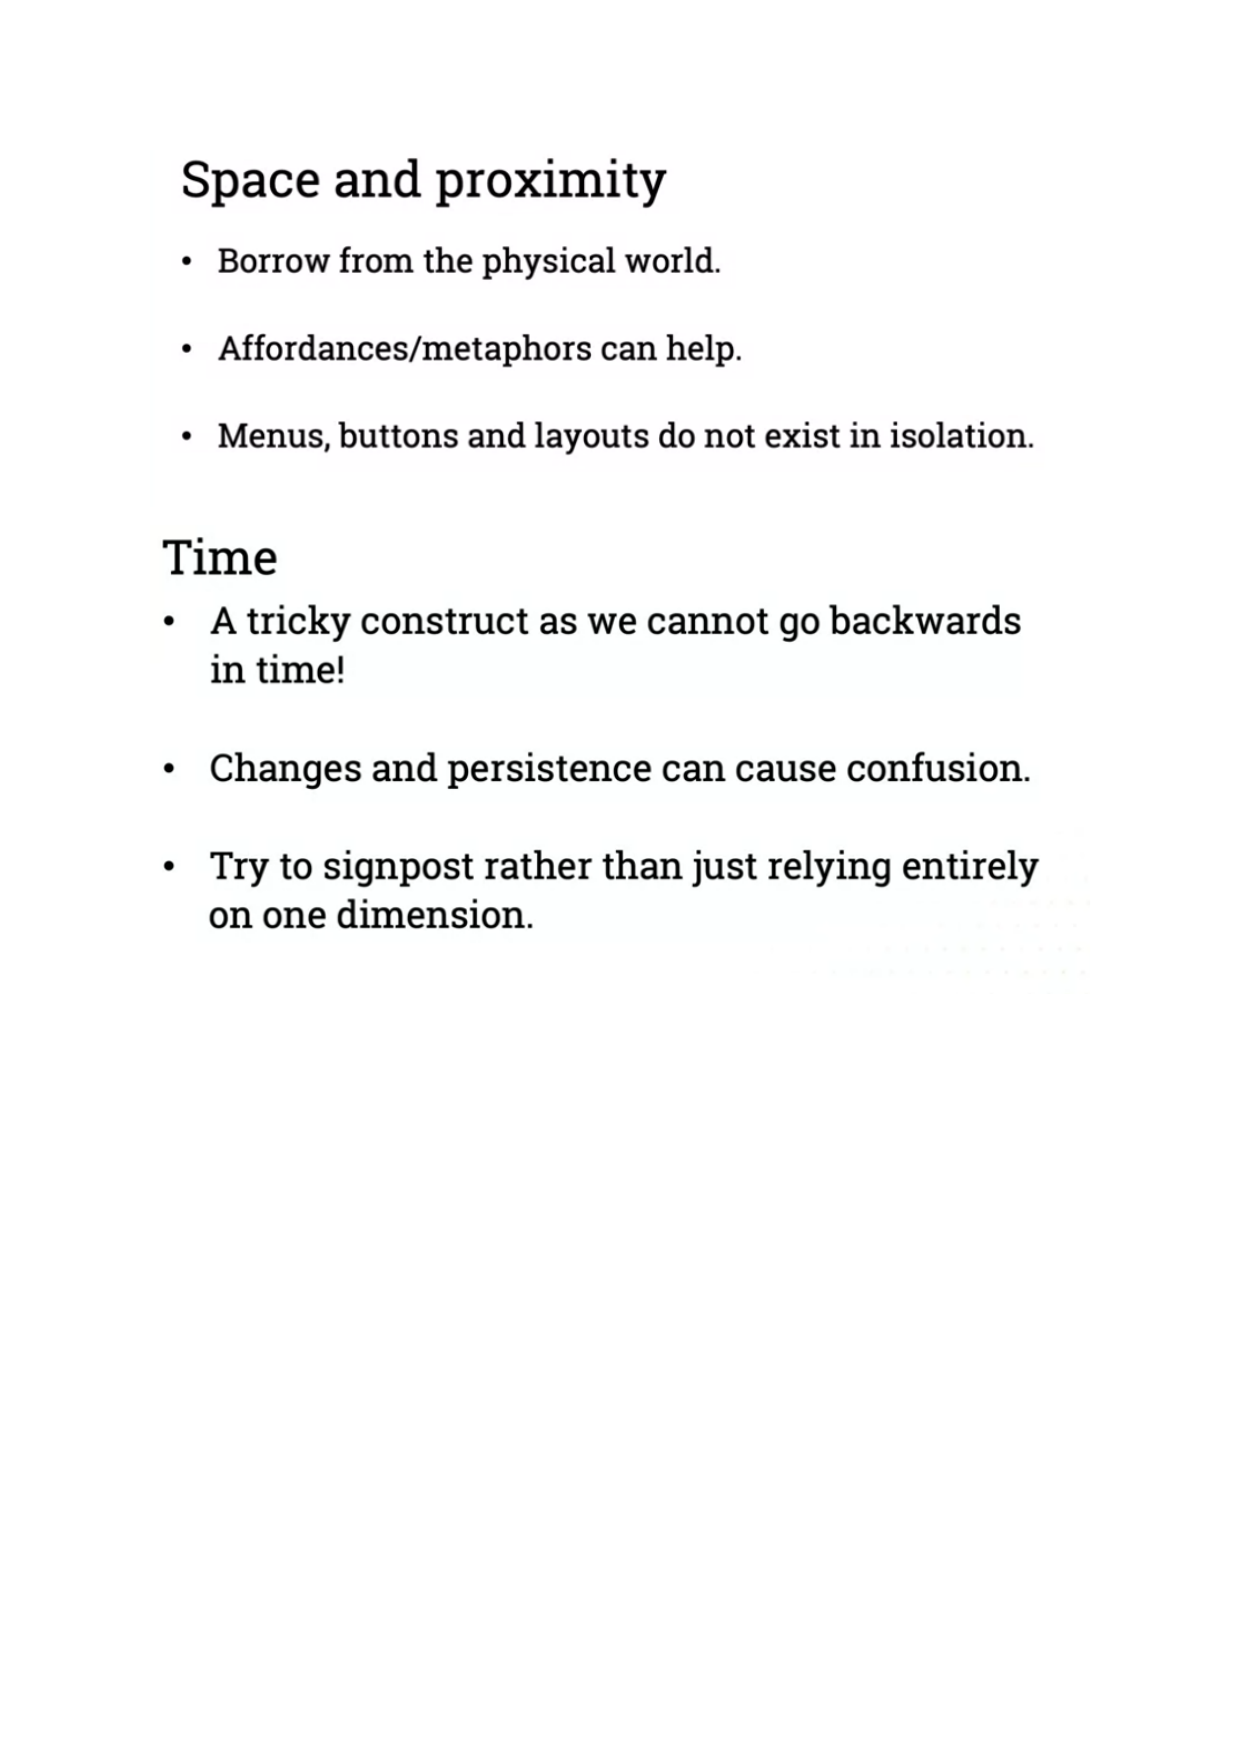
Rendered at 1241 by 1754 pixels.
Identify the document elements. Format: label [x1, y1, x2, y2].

picture [150, 150, 1091, 507]
picture [150, 525, 1091, 994]
